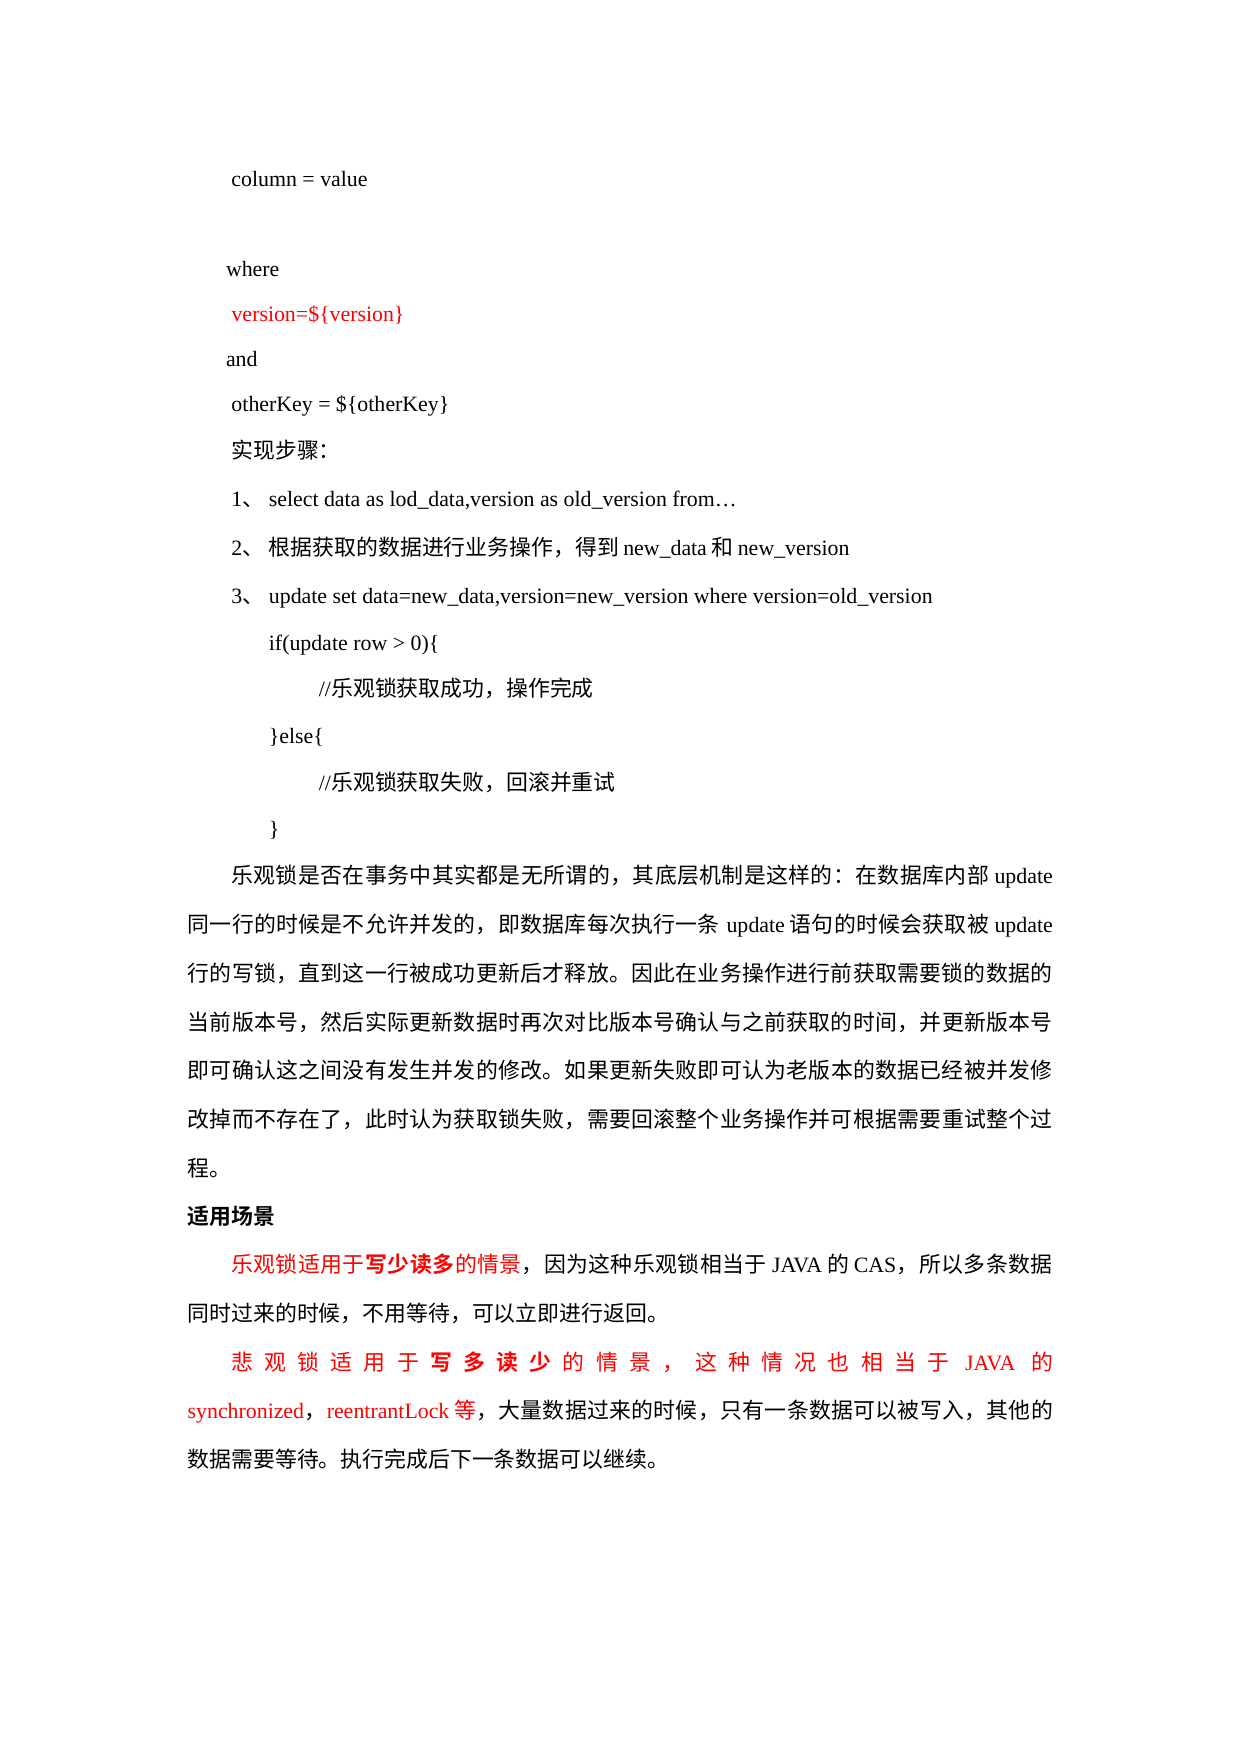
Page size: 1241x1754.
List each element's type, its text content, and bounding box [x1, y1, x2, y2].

text column = value [226, 162, 1053, 194]
list update set data=new_data,version=new_version where version=old_version [231, 578, 1053, 610]
text and [226, 342, 1053, 375]
subtitle 适用场景 [187, 1199, 1053, 1231]
text 乐观锁是否在事务中其实都是无所谓的，其底层机制是这样的：在数据库内部update同一行的时候是不允许并发的，即数据库每次执行一条update语句的时候会获取被update行的写锁，直到这一行被成功更新后才释放。因此在业务操作进行前获取需要锁的数据的当前版本号，然后实际更新数据时再次对比版本号确认与之前获取的时间，并更新版本号，即可确认这之间没有发生并发的修改。如果更新失败即可认为老版本的数据已经被并发修改掉而不存在了，此时认为获取锁失败，需要回滚整个业务操作并可根据需要重试整个过程。 [187, 858, 1053, 1183]
list 根据获取的数据进行业务操作，得到new_data和new_version [231, 529, 1053, 562]
list } [269, 813, 1053, 845]
text version=${version} [226, 297, 1053, 330]
text otherKey = ${otherKey} [226, 387, 1053, 420]
list //乐观锁获取失败，回滚并重试 [269, 764, 1053, 797]
list if(update row > 0){ [269, 626, 1053, 658]
text 乐观锁适用于写少读多的情景，因为这种乐观锁相当于JAVA的CAS，所以多条数据同时过来的时候，不用等待，可以立即进行返回。 [187, 1247, 1053, 1328]
text 实现步骤： [187, 433, 1053, 465]
list select data as lod_data,version as old_version from… [231, 481, 1053, 513]
text where [226, 252, 1053, 285]
text 悲观锁适用于写多读少的情景，这种情况也相当于JAVA的synchronized，reentrantLock等，大量数据过来的时候，只有一条数据可以被写入，其他的数据需要等待。执行完成后下一条数据可以继续。 [187, 1344, 1053, 1474]
list }else{ [269, 719, 1053, 752]
list //乐观锁获取成功，操作完成 [269, 671, 1053, 703]
